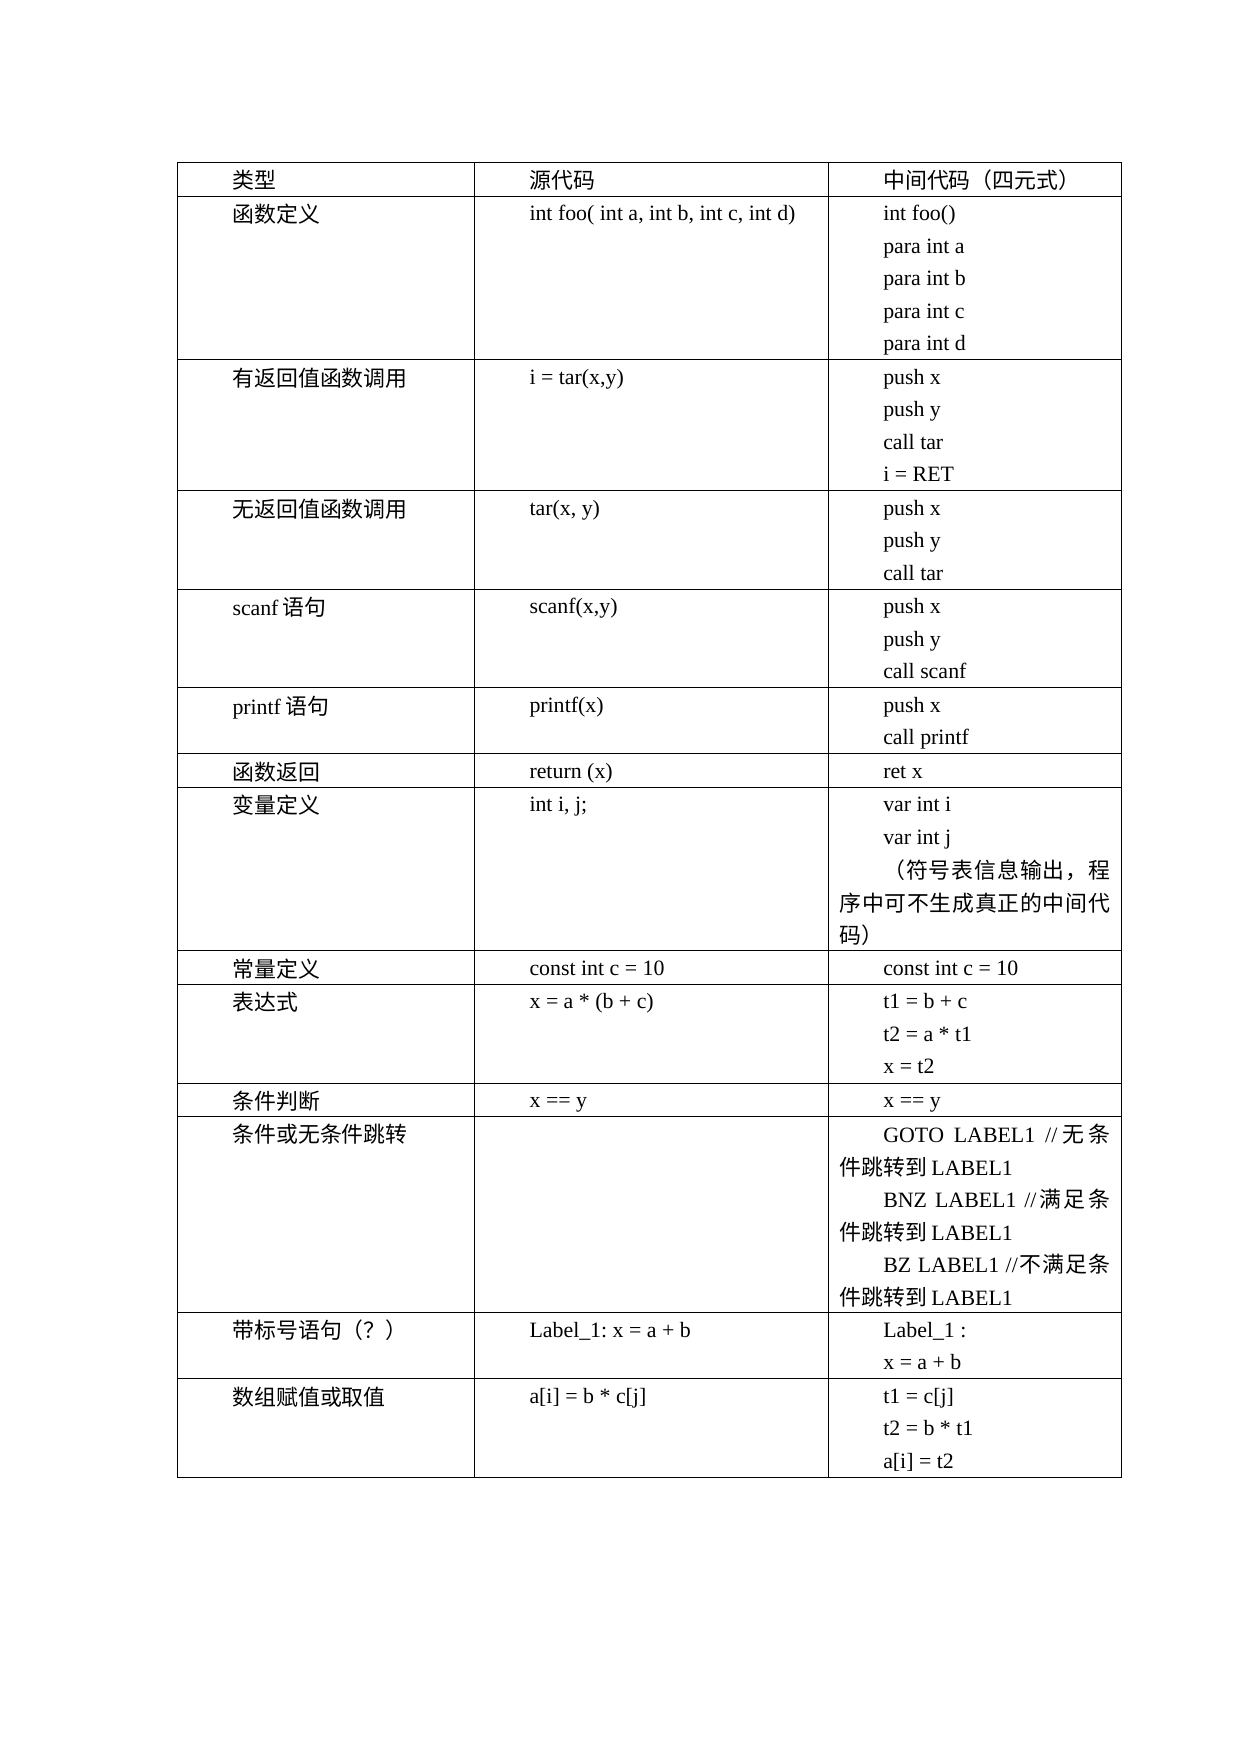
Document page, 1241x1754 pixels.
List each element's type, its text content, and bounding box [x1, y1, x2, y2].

table_cell Label_1: x = a + b [475, 1313, 828, 1378]
table_cell GOTO LABEL1 //无条件跳转到LABEL1 BNZ LABEL1 //满足条件跳转到LABEL1 BZ LABEL1 //不满足条件跳转到LABEL1 [829, 1117, 1121, 1312]
table_cell a[i] = b * c[j] [475, 1379, 828, 1477]
table_cell push x call printf [829, 688, 1121, 753]
table_cell x = a * (b + c) [475, 985, 828, 1082]
table_cell [475, 1117, 828, 1312]
table_cell 函数定义 [178, 197, 474, 359]
table_cell 函数返回 [178, 754, 474, 787]
table_cell const int c = 10 [829, 951, 1121, 984]
table_cell int foo() para int a para int b para int c para int d [829, 197, 1121, 359]
table_cell push x push y call tar [829, 491, 1121, 589]
table_cell 有返回值函数调用 [178, 360, 474, 490]
table_cell 表达式 [178, 985, 474, 1082]
table_cell 无返回值函数调用 [178, 491, 474, 589]
table_cell 数组赋值或取值 [178, 1379, 474, 1477]
table_cell 变量定义 [178, 788, 474, 950]
table_cell scanf语句 [178, 590, 474, 687]
table_cell 常量定义 [178, 951, 474, 984]
table_cell x == y [829, 1084, 1121, 1116]
table_header 中间代码（四元式） [829, 163, 1121, 196]
table_header 源代码 [475, 163, 828, 196]
table_header 类型 [178, 163, 474, 196]
table_cell push x push y call scanf [829, 590, 1121, 687]
table_cell x == y [475, 1084, 828, 1116]
table_cell var int i var int j （符号表信息输出，程序中可不生成真正的中间代码） [829, 788, 1121, 950]
table_cell 条件或无条件跳转 [178, 1117, 474, 1312]
table_cell 带标号语句（？） [178, 1313, 474, 1378]
table_cell int i, j; [475, 788, 828, 950]
table_cell tar(x, y) [475, 491, 828, 589]
table_cell scanf(x,y) [475, 590, 828, 687]
table_cell ret x [829, 754, 1121, 787]
table_cell push x push y call tar i = RET [829, 360, 1121, 490]
table_cell t1 = c[j] t2 = b * t1 a[i] = t2 [829, 1379, 1121, 1477]
table_cell 条件判断 [178, 1084, 474, 1116]
table_cell printf(x) [475, 688, 828, 753]
table_cell int foo( int a, int b, int c, int d) [475, 197, 828, 359]
table_cell t1 = b + c t2 = a * t1 x = t2 [829, 985, 1121, 1082]
table_cell printf语句 [178, 688, 474, 753]
table_cell Label_1 : x = a + b [829, 1313, 1121, 1378]
table_cell return (x) [475, 754, 828, 787]
table_cell i = tar(x,y) [475, 360, 828, 490]
table_cell const int c = 10 [475, 951, 828, 984]
